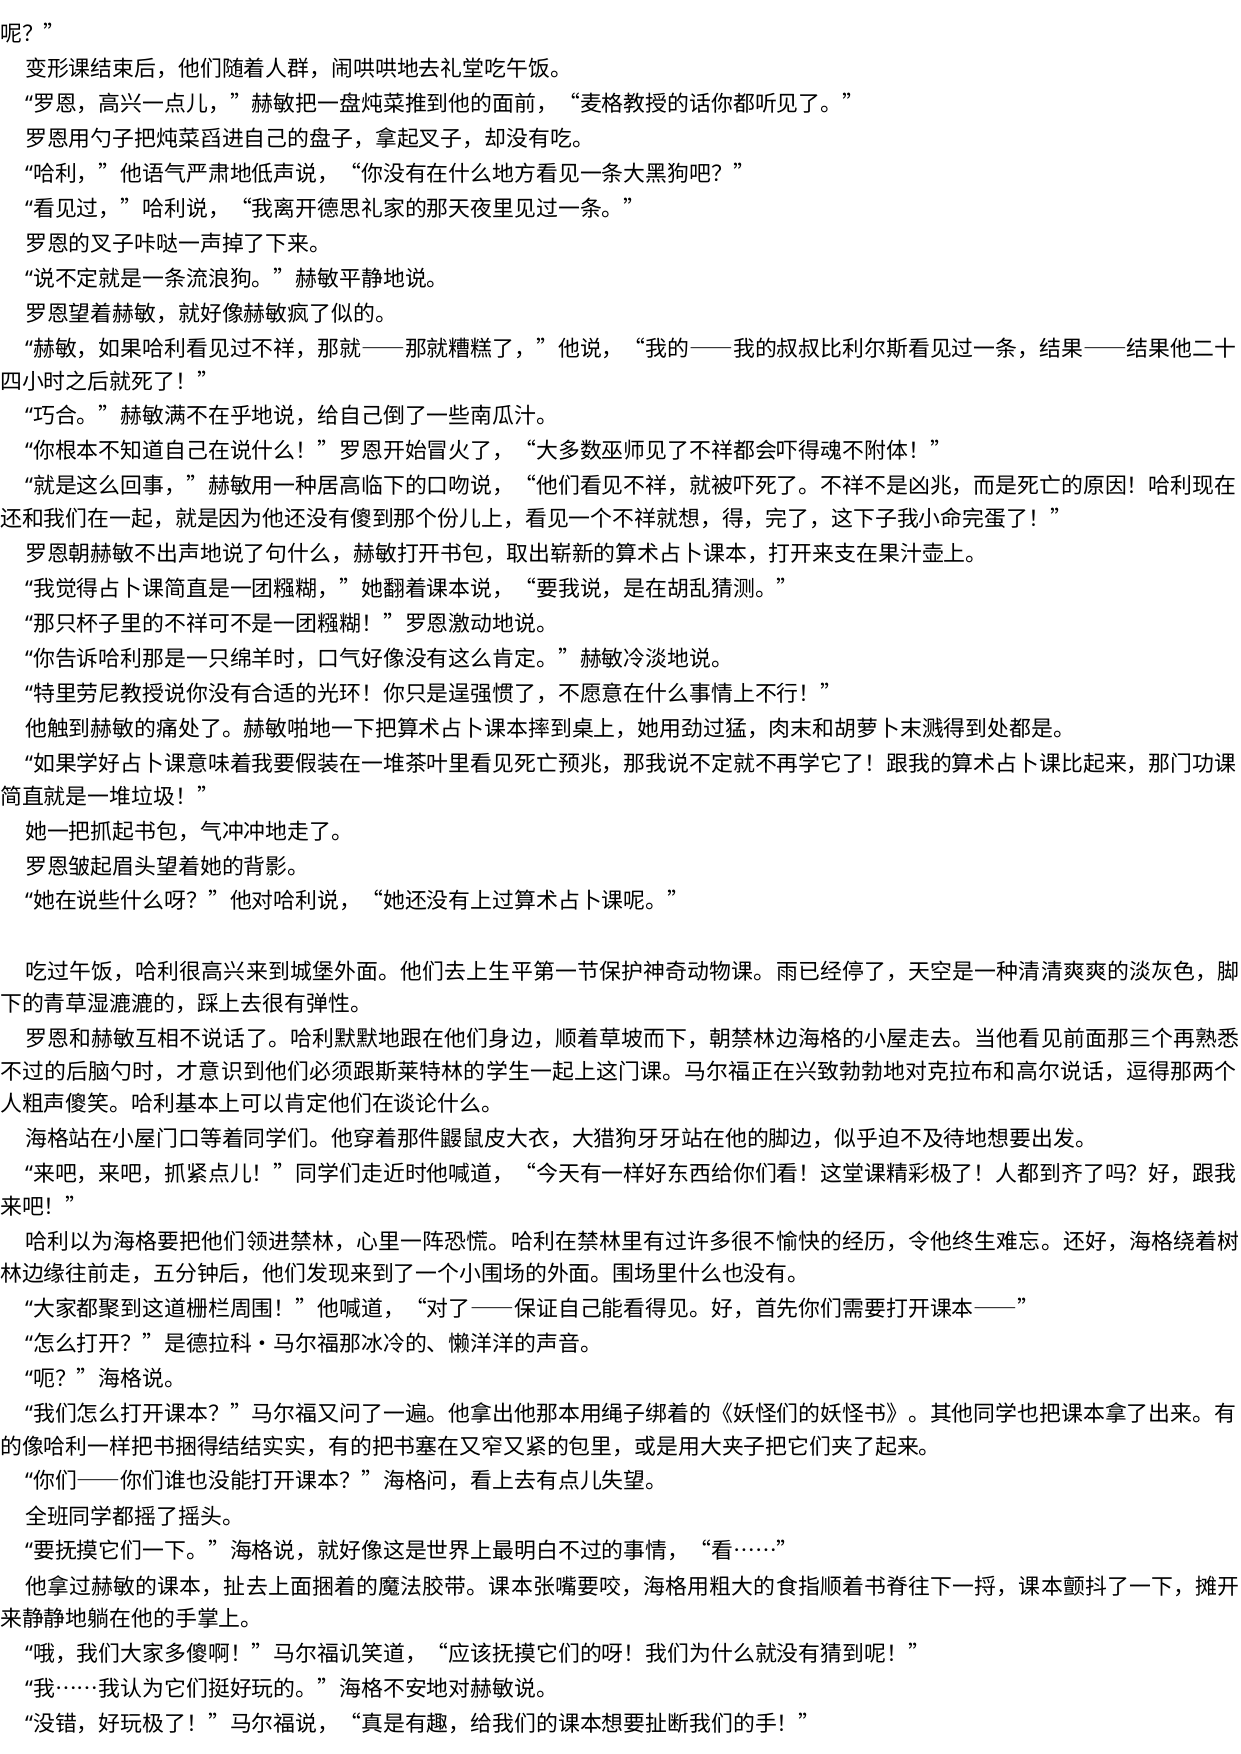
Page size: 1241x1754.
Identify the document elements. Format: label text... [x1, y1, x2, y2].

text “特里劳尼教授说你没有合适的光环！你只是逞强惯了，不愿意在什么事情上不行！” [0, 676, 1240, 708]
text 罗恩朝赫敏不出声地说了句什么，赫敏打开书包，取出崭新的算术占卜课本，打开来支在果汁壶上。 [0, 536, 1240, 568]
text “没错，好玩极了！”马尔福说，“真是有趣，给我们的课本想要扯断我们的手！” [0, 1706, 1240, 1738]
text 罗恩和赫敏互相不说话了。哈利默默地跟在他们身边，顺着草坡而下，朝禁林边海格的小屋走去。当他看见前面那三个再熟悉不过的后脑勺时，才意识到他们必须跟斯莱特林的学生一起上这门课。马尔福正在兴致勃勃地对克拉布和高尔说话，逗得那两个人粗声傻笑。哈利基本上可以肯定他们在谈论什么。 [0, 1021, 1240, 1118]
text “赫敏，如果哈利看见过不祥，那就——那就糟糕了，”他说，“我的——我的叔叔比利尔斯看见过一条，结果——结果他二十四小时之后就死了！” [0, 331, 1240, 396]
text 罗恩的叉子咔哒一声掉了下来。 [0, 226, 1240, 258]
text “你根本不知道自己在说什么！”罗恩开始冒火了，“大多数巫师见了不祥都会吓得魂不附体！” [0, 433, 1240, 466]
text “大家都聚到这道栅栏周围！”他喊道，“对了——保证自己能看得见。好，首先你们需要打开课本——” [0, 1291, 1240, 1323]
text “巧合。”赫敏满不在乎地说，给自己倒了一些南瓜汁。 [0, 398, 1240, 431]
text “说不定就是一条流浪狗。”赫敏平静地说。 [0, 261, 1240, 293]
text 罗恩望着赫敏，就好像赫敏疯了似的。 [0, 296, 1240, 328]
text “你告诉哈利那是一只绵羊时，口气好像没有这么肯定。”赫敏冷淡地说。 [0, 641, 1240, 673]
text “哦，我们大家多傻啊！”马尔福讥笑道，“应该抚摸它们的呀！我们为什么就没有猜到呢！” [0, 1636, 1240, 1668]
text 罗恩皱起眉头望着她的背影。 [0, 848, 1240, 881]
text “你们——你们谁也没能打开课本？”海格问，看上去有点儿失望。 [0, 1463, 1240, 1496]
text “呃？”海格说。 [0, 1361, 1240, 1393]
text “要抚摸它们一下。”海格说，就好像这是世界上最明白不过的事情，“看……” [0, 1533, 1240, 1566]
text “我们怎么打开课本？”马尔福又问了一遍。他拿出他那本用绳子绑着的《妖怪们的妖怪书》。其他同学也把课本拿了出来。有的像哈利一样把书捆得结结实实，有的把书塞在又窄又紧的包里，或是用大夹子把它们夹了起来。 [0, 1396, 1240, 1461]
text “我……我认为它们挺好玩的。”海格不安地对赫敏说。 [0, 1671, 1240, 1703]
text “她在说些什么呀？”他对哈利说，“她还没有上过算术占卜课呢。” [0, 883, 1240, 916]
text “哈利，”他语气严肃地低声说，“你没有在什么地方看见一条大黑狗吧？” [0, 156, 1240, 188]
text “那只杯子里的不祥可不是一团糨糊！”罗恩激动地说。 [0, 606, 1240, 638]
text “怎么打开？”是德拉科•马尔福那冰冷的、懒洋洋的声音。 [0, 1326, 1240, 1358]
text 他拿过赫敏的课本，扯去上面捆着的魔法胶带。课本张嘴要咬，海格用粗大的食指顺着书脊往下一捋，课本颤抖了一下，摊开来静静地躺在他的手掌上。 [0, 1568, 1240, 1633]
text 罗恩用勺子把炖菜舀进自己的盘子，拿起叉子，却没有吃。 [0, 121, 1240, 153]
text 他触到赫敏的痛处了。赫敏啪地一下把算术占卜课本摔到桌上，她用劲过猛，肉末和胡萝卜末溅得到处都是。 [0, 711, 1240, 743]
text 哈利以为海格要把他们领进禁林，心里一阵恐慌。哈利在禁林里有过许多很不愉快的经历，令他终生难忘。还好，海格绕着树林边缘往前走，五分钟后，他们发现来到了一个小围场的外面。围场里什么也没有。 [0, 1223, 1240, 1288]
text “来吧，来吧，抓紧点儿！”同学们走近时他喊道，“今天有一样好东西给你们看！这堂课精彩极了！人都到齐了吗？好，跟我来吧！” [0, 1156, 1240, 1221]
text 变形课结束后，他们随着人群，闹哄哄地去礼堂吃午饭。 [0, 51, 1240, 83]
text 海格站在小屋门口等着同学们。他穿着那件鼹鼠皮大衣，大猎狗牙牙站在他的脚边，似乎迫不及待地想要出发。 [0, 1121, 1240, 1153]
text “就是这么回事，”赫敏用一种居高临下的口吻说，“他们看见不祥，就被吓死了。不祥不是凶兆，而是死亡的原因！哈利现在还和我们在一起，就是因为他还没有傻到那个份儿上，看见一个不祥就想，得，完了，这下子我小命完蛋了！” [0, 468, 1240, 533]
text 吃过午饭，哈利很高兴来到城堡外面。他们去上生平第一节保护神奇动物课。雨已经停了，天空是一种清清爽爽的淡灰色，脚下的青草湿漉漉的，踩上去很有弹性。 [0, 953, 1240, 1018]
text “看见过，”哈利说，“我离开德思礼家的那天夜里见过一条。” [0, 191, 1240, 223]
text “如果学好占卜课意味着我要假装在一堆茶叶里看见死亡预兆，那我说不定就不再学它了！跟我的算术占卜课比起来，那门功课简直就是一堆垃圾！” [0, 746, 1240, 811]
text 她一把抓起书包，气冲冲地走了。 [0, 813, 1240, 846]
text “我觉得占卜课简直是一团糨糊，”她翻着课本说，“要我说，是在胡乱猜测。” [0, 571, 1240, 603]
text 全班同学都摇了摇头。 [0, 1498, 1240, 1531]
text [0, 16, 1240, 48]
text “罗恩，高兴一点儿，”赫敏把一盘炖菜推到他的面前，“麦格教授的话你都听见了。” [0, 86, 1240, 118]
